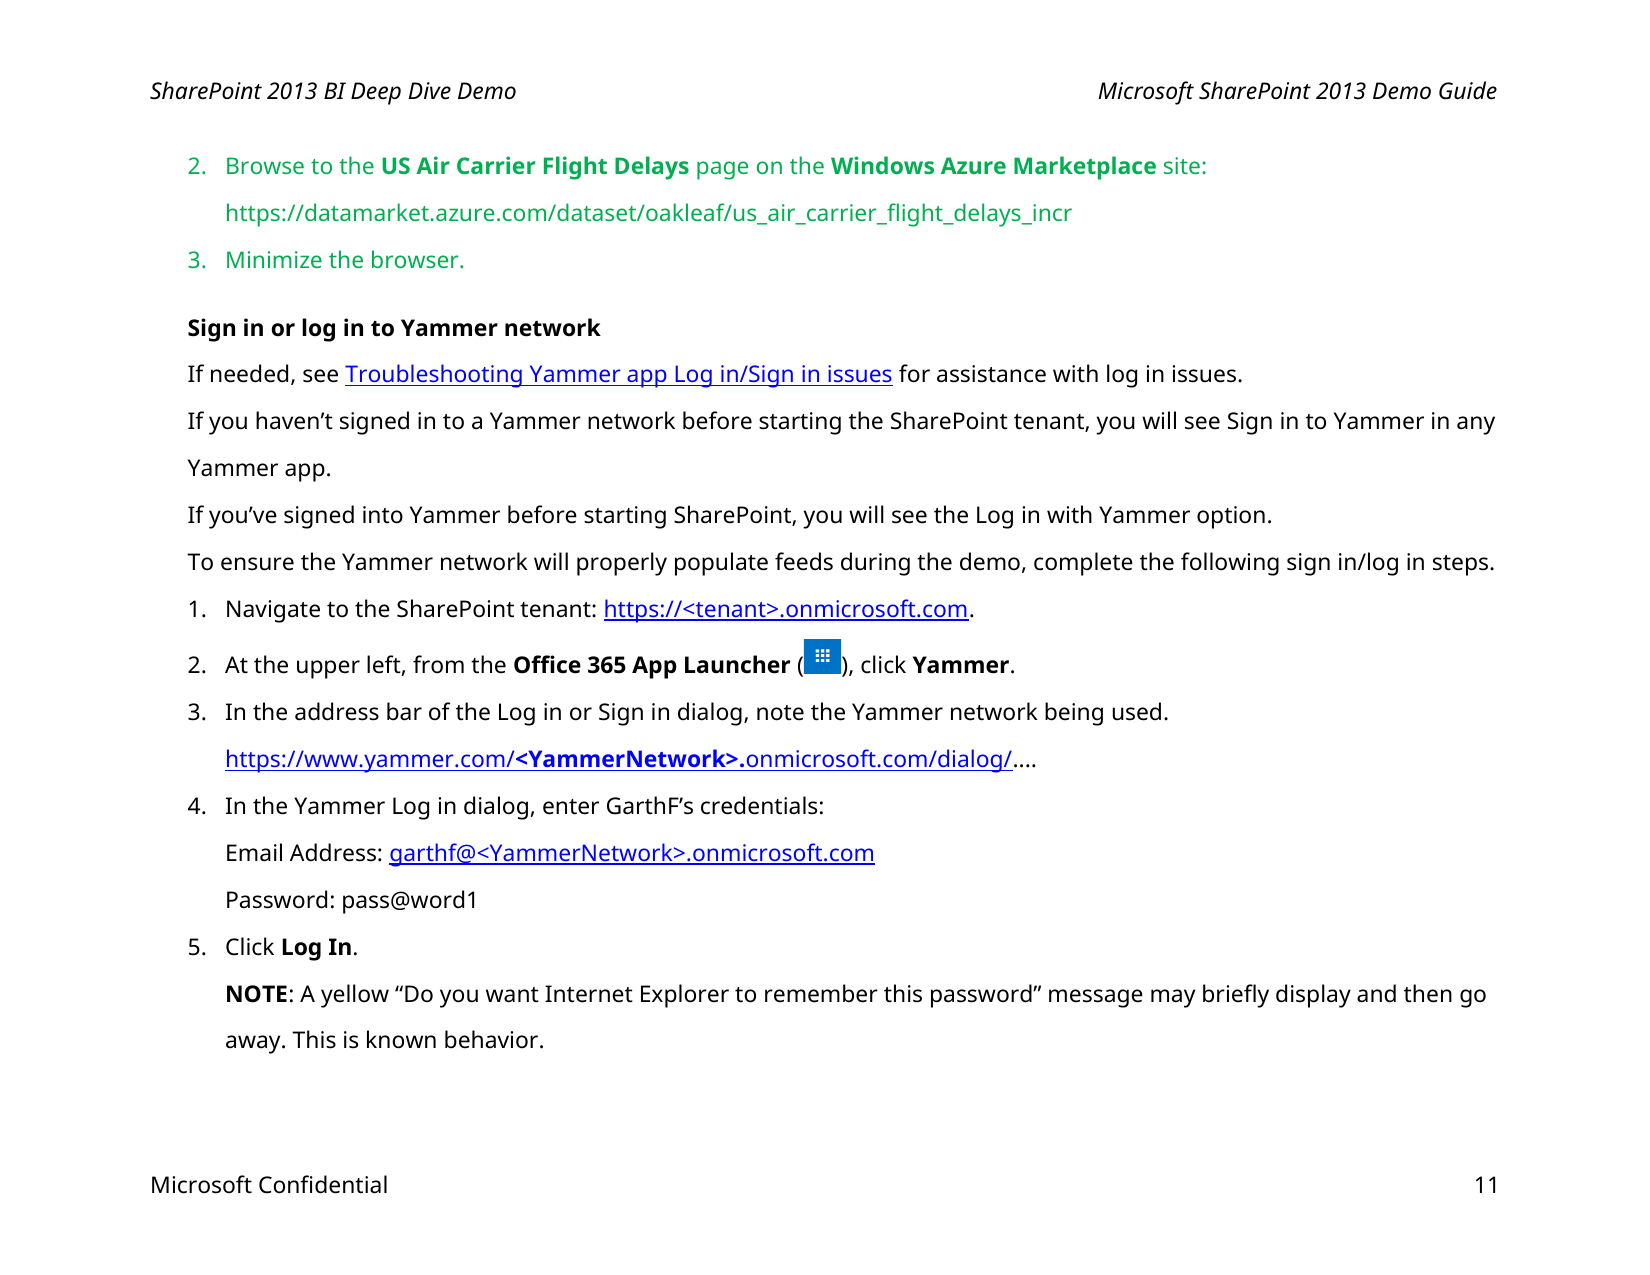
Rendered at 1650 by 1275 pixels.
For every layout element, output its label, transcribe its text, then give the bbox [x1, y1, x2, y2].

subtitle To ensure the Yammer network will properly populate feeds during the demo, complete the following sign in/log in steps. [187, 546, 1500, 577]
list Click Log In. [187, 931, 1500, 962]
subtitle If needed, see Troubleshooting Yammer app Log in/Sign in issues for assistance with log in issues. [187, 358, 1500, 389]
list Navigate to the SharePoint tenant: https://<tenant>.onmicrosoft.com. [187, 593, 1500, 624]
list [225, 197, 1500, 228]
list In the address bar of the Log in or Sign in dialog, note the Yammer network being used. [187, 696, 1500, 728]
list Password: pass@word1 [225, 884, 1500, 915]
picture [803, 639, 842, 674]
list NOTE: A yellow “Do you want Internet Explorer to remember this password” message may briefly display and then go away. This is known behavior. [225, 978, 1500, 1056]
list Minimize the browser. [187, 244, 1500, 275]
list In the Yammer Log in dialog, enter GarthF’s credentials: [187, 790, 1500, 821]
subtitle If you haven’t signed in to a Yammer network before starting the SharePoint tenant, you will see Sign in to Yammer in any Yammer app. [187, 405, 1500, 483]
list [187, 150, 1500, 181]
list At the upper left, from the Office 365 App Launcher (), click Yammer. [187, 639, 1500, 681]
list https://www.yammer.com/<YammerNetwork>.onmicrosoft.com/dialog/.... [225, 743, 1500, 774]
subtitle Sign in or log in to Yammer network [187, 311, 1500, 343]
list Email Address: garthf@<YammerNetwork>.onmicrosoft.com [225, 837, 1500, 868]
subtitle If you’ve signed into Yammer before starting SharePoint, you will see the Log in with Yammer option. [187, 499, 1500, 530]
